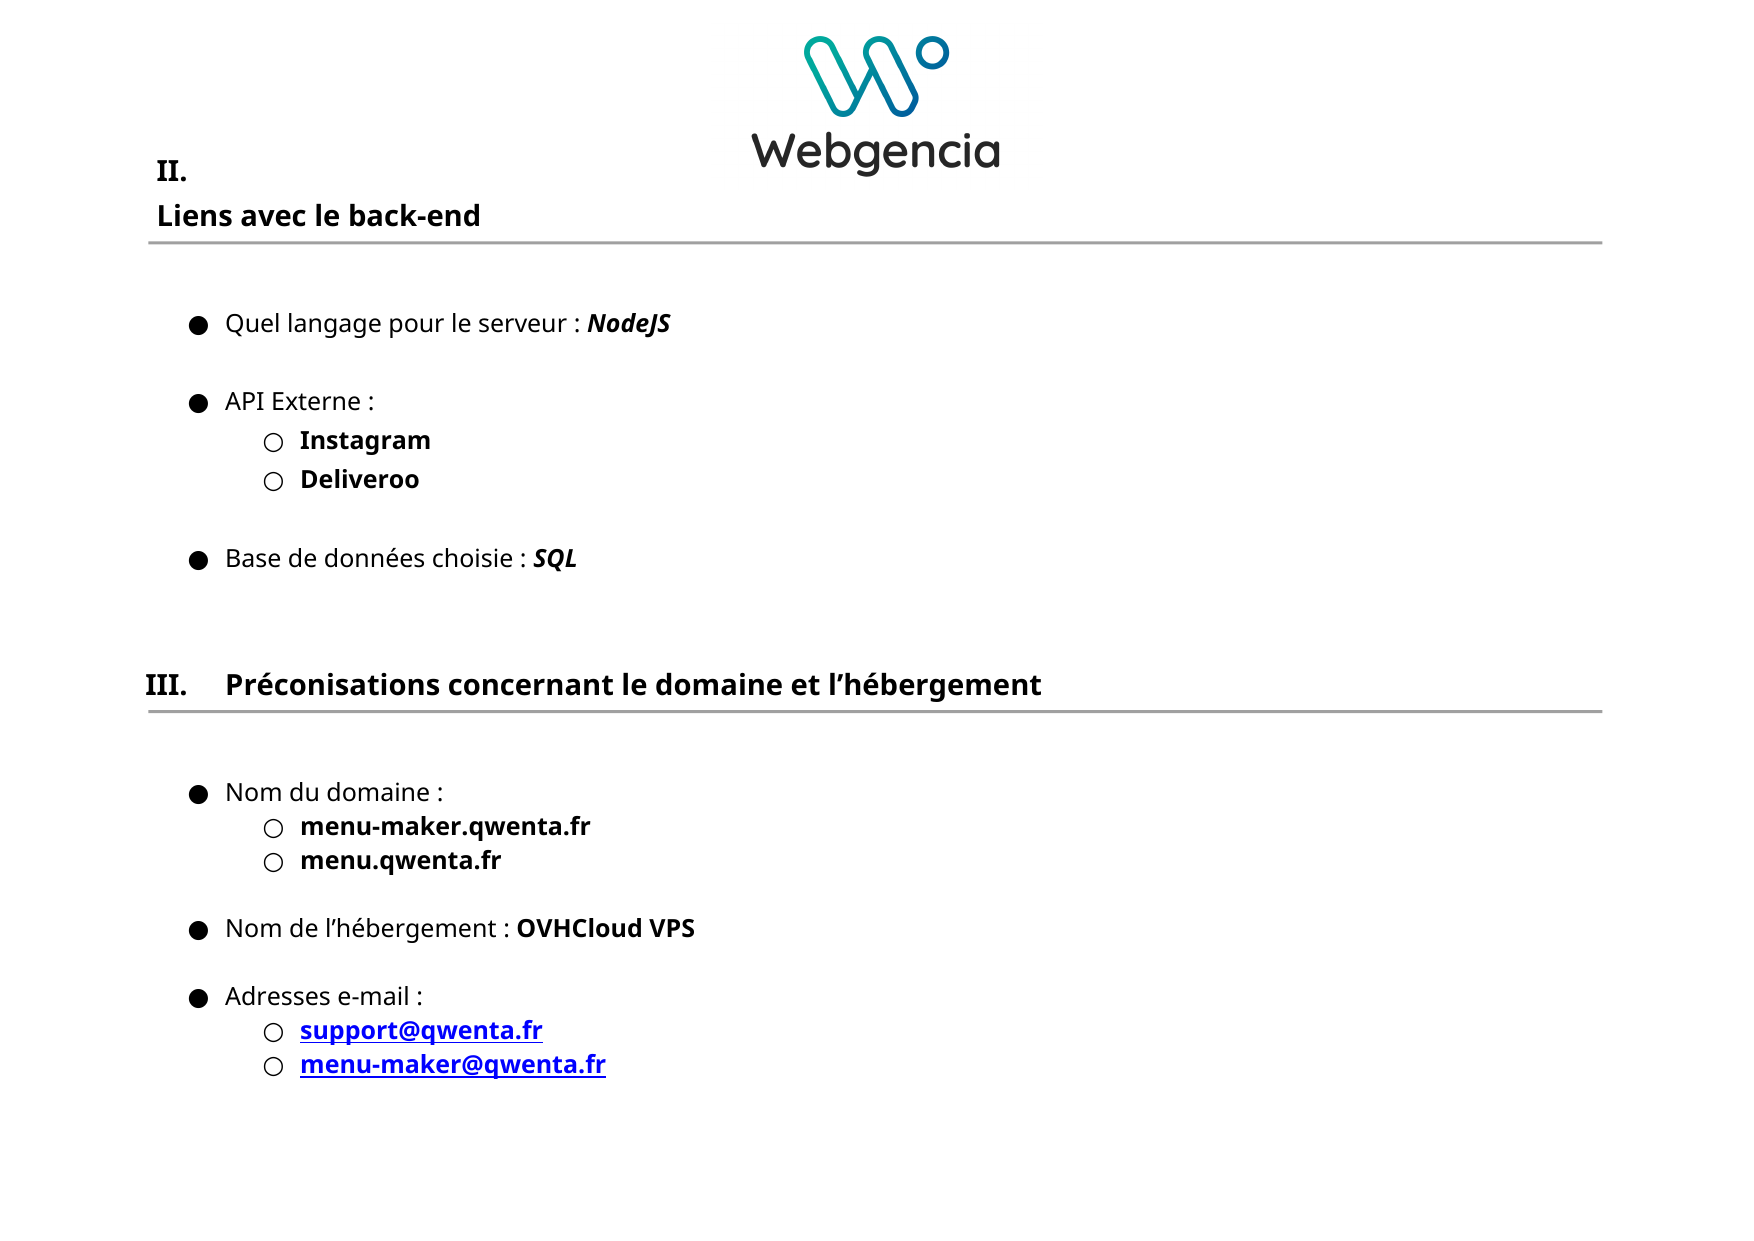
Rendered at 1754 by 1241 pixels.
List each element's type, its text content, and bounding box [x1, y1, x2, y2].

list Nom de l’hébergement : OVHCloud VPS [187, 911, 1604, 945]
list menu-maker.qwenta.fr [262, 808, 1604, 842]
list Instagram [262, 423, 1604, 457]
list Deliveroo [262, 462, 1604, 496]
list Liens avec le back-end [187, 150, 1604, 235]
list Quel langage pour le serveur : NodeJS [187, 306, 1604, 339]
list menu-maker@qwenta.fr [262, 1047, 1604, 1081]
list Adresses e-mail : [187, 979, 1604, 1013]
picture [710, 23, 1043, 150]
list API Externe : [187, 384, 1604, 418]
list Base de données choisie : SQL [187, 541, 1604, 574]
list menu.qwenta.fr [262, 842, 1604, 877]
list support@qwenta.fr [262, 1013, 1604, 1047]
list Nom du domaine : [187, 774, 1604, 808]
list Préconisations concernant le domaine et l’hébergement [187, 664, 1604, 704]
